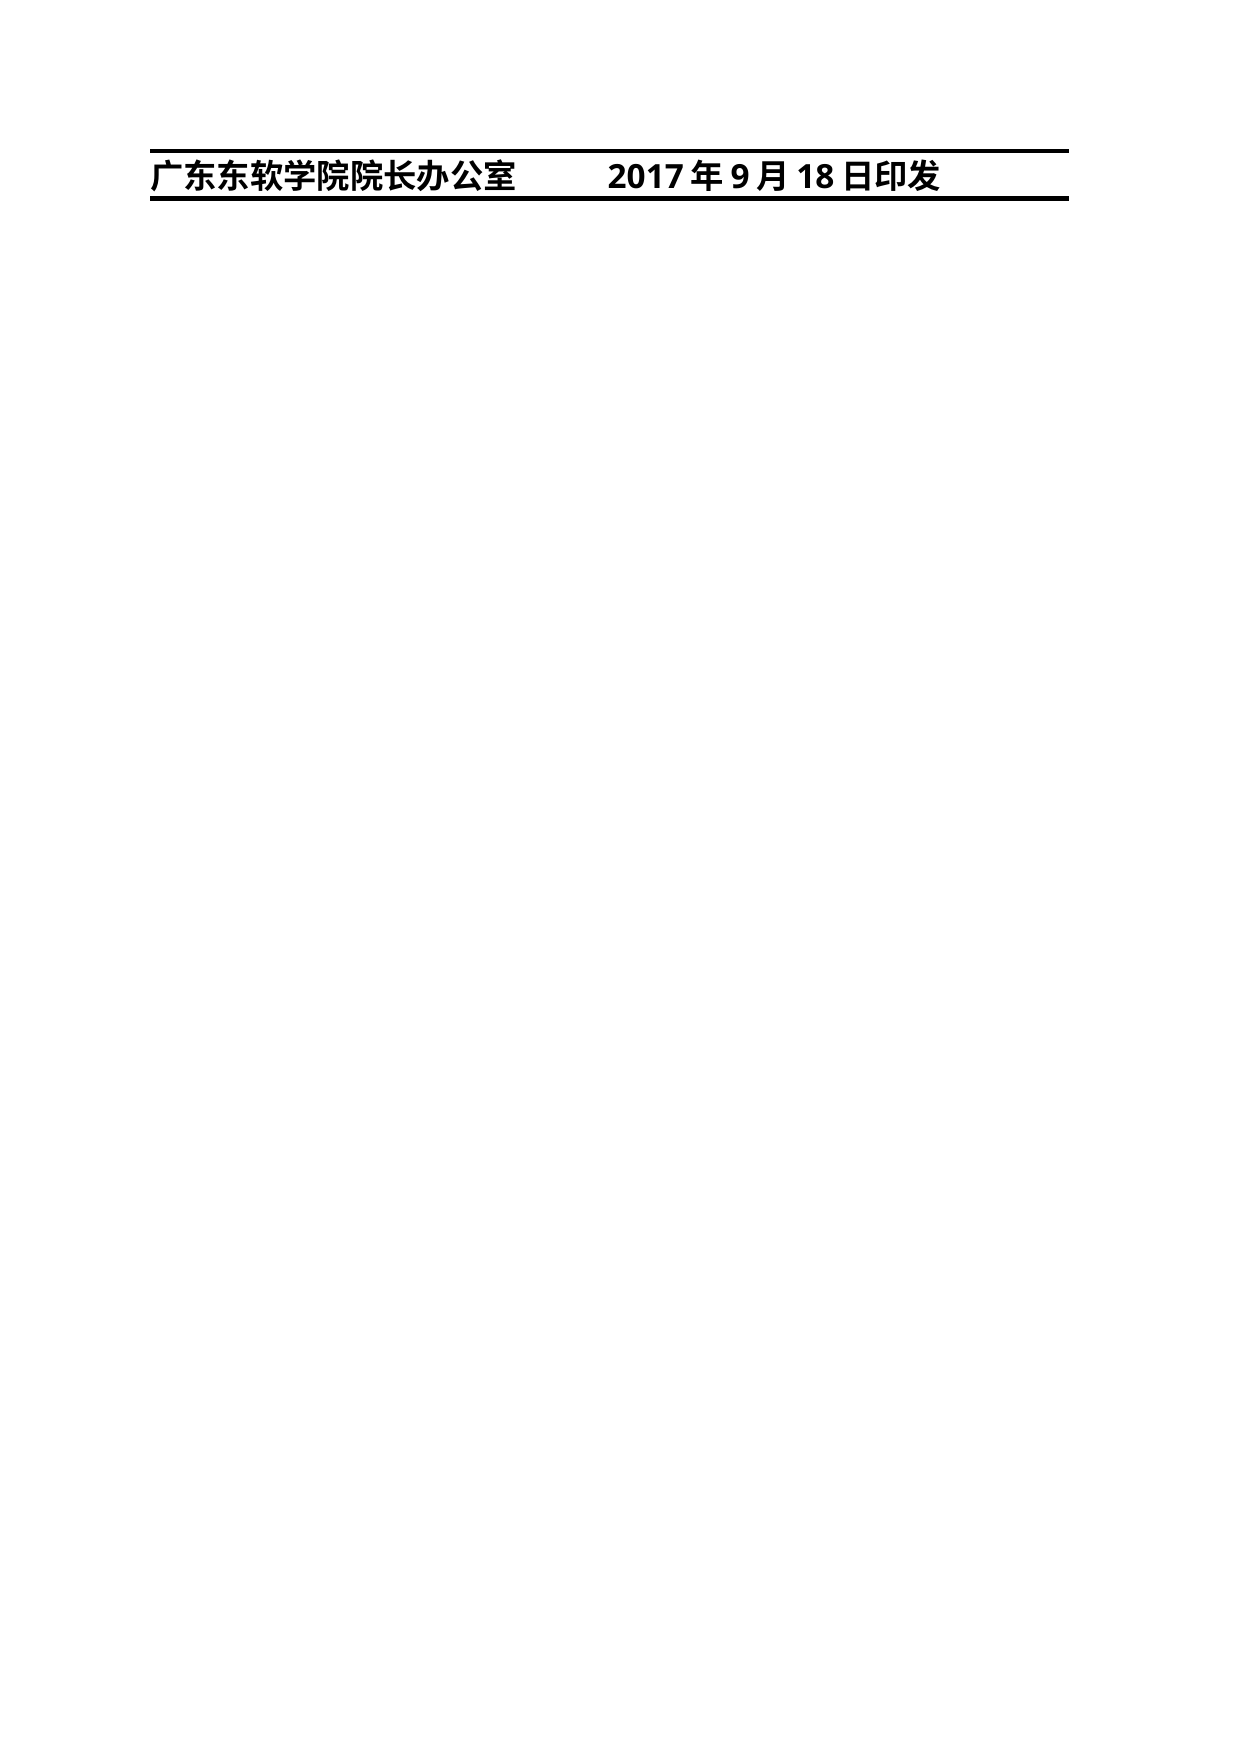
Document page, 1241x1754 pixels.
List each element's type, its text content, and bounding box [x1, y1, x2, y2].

text 广东东软学院院长办公室 2017年9月18日印发 [150, 150, 1090, 198]
